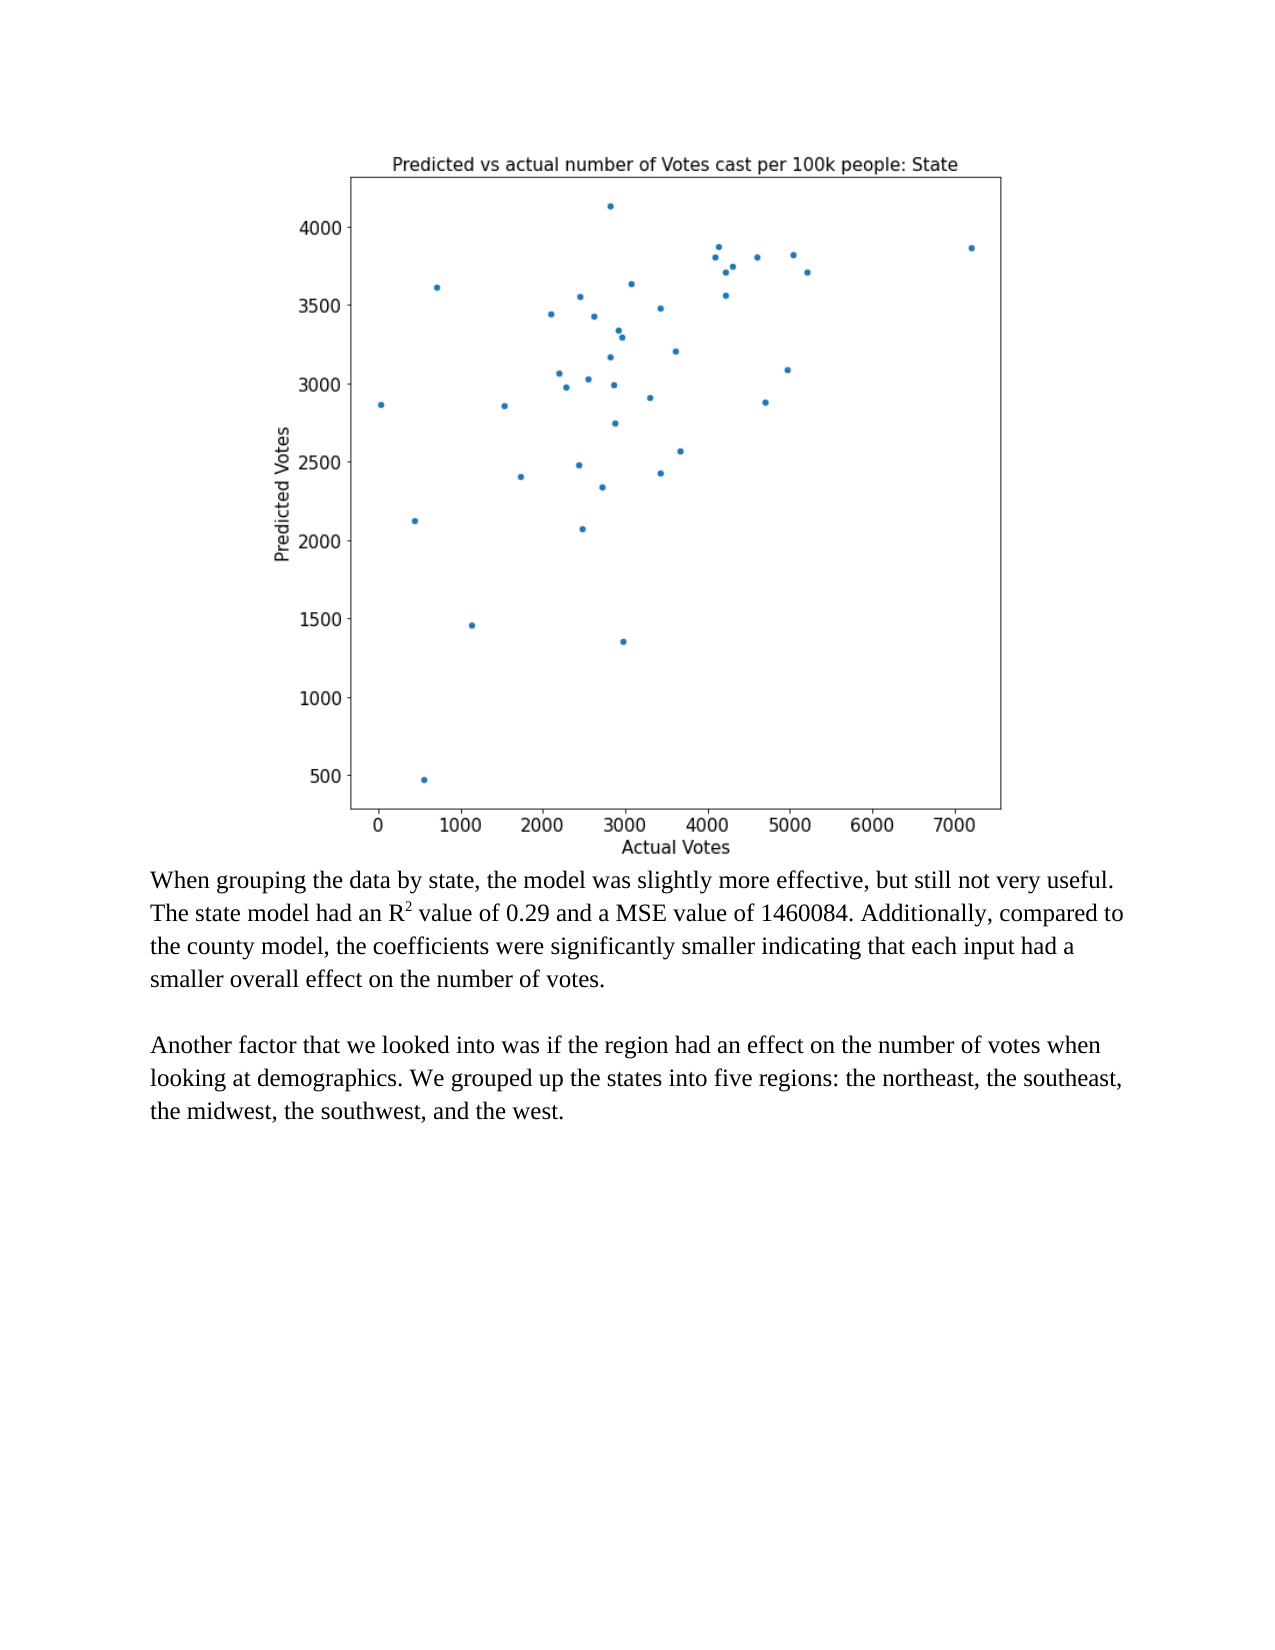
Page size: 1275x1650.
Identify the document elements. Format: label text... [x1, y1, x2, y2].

text Another factor that we looked into was if the region had an effect on the number of votes when looking at demographics. We grouped up the states into five regions: the northeast, the southeast, the midwest, the southwest, and the west. [150, 1030, 1125, 1125]
picture [270, 150, 1005, 862]
text When grouping the data by state, the model was slightly more effective, but still not very useful. The state model had an R2 value of 0.29 and a MSE value of 1460084. Additionally, compared to the county model, the coefficients were significantly smaller indicating that each input had a smaller overall effect on the number of votes. [150, 865, 1125, 993]
